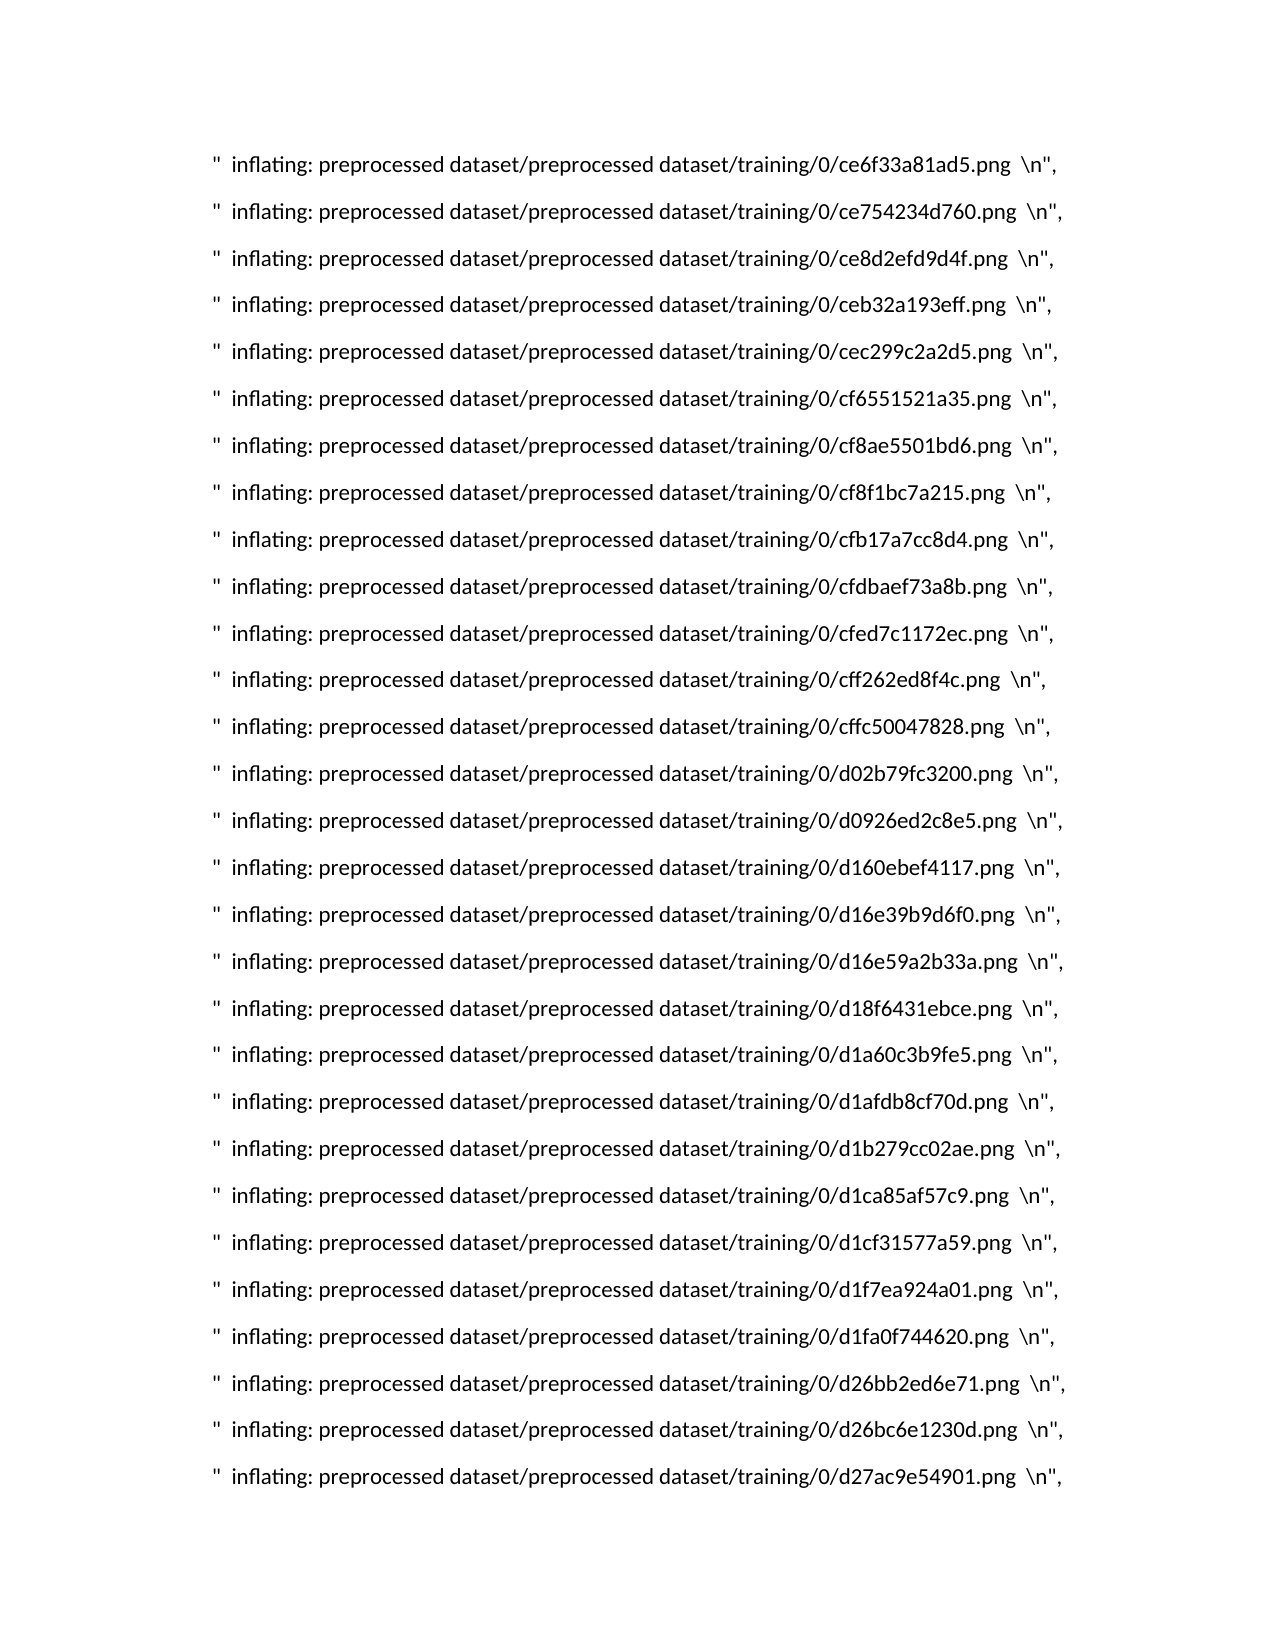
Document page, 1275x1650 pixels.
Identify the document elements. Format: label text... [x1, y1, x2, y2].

text " inflating: preprocessed dataset/preprocessed dataset/training/0/cf8ae5501bd6.png \n", [150, 431, 1125, 459]
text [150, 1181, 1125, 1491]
text " inflating: preprocessed dataset/preprocessed dataset/training/0/ce754234d760.png \n", [150, 197, 1125, 225]
text " inflating: preprocessed dataset/preprocessed dataset/training/0/ce6f33a81ad5.png \n", [150, 150, 1125, 178]
text " inflating: preprocessed dataset/preprocessed dataset/training/0/d1afdb8cf70d.png \n", [150, 1087, 1125, 1116]
text " inflating: preprocessed dataset/preprocessed dataset/training/0/d160ebef4117.png \n", [150, 853, 1125, 881]
text " inflating: preprocessed dataset/preprocessed dataset/training/0/d18f6431ebce.png \n", [150, 994, 1125, 1022]
text " inflating: preprocessed dataset/preprocessed dataset/training/0/cf8f1bc7a215.png \n", [150, 478, 1125, 506]
text " inflating: preprocessed dataset/preprocessed dataset/training/0/d0926ed2c8e5.png \n", [150, 806, 1125, 834]
text " inflating: preprocessed dataset/preprocessed dataset/training/0/ceb32a193eff.png \n", [150, 291, 1125, 319]
text " inflating: preprocessed dataset/preprocessed dataset/training/0/cfb17a7cc8d4.png \n", [150, 525, 1125, 553]
text " inflating: preprocessed dataset/preprocessed dataset/training/0/cf6551521a35.png \n", [150, 384, 1125, 412]
text " inflating: preprocessed dataset/preprocessed dataset/training/0/ce8d2efd9d4f.png \n", [150, 244, 1125, 272]
text " inflating: preprocessed dataset/preprocessed dataset/training/0/d1b279cc02ae.png \n", [150, 1134, 1125, 1162]
text " inflating: preprocessed dataset/preprocessed dataset/training/0/d02b79fc3200.png \n", [150, 759, 1125, 787]
text " inflating: preprocessed dataset/preprocessed dataset/training/0/cfdbaef73a8b.png \n", [150, 572, 1125, 600]
text " inflating: preprocessed dataset/preprocessed dataset/training/0/d1a60c3b9fe5.png \n", [150, 1041, 1125, 1069]
text " inflating: preprocessed dataset/preprocessed dataset/training/0/d16e39b9d6f0.png \n", [150, 900, 1125, 928]
text " inflating: preprocessed dataset/preprocessed dataset/training/0/cec299c2a2d5.png \n", [150, 337, 1125, 366]
text " inflating: preprocessed dataset/preprocessed dataset/training/0/cffc50047828.png \n", [150, 712, 1125, 741]
text " inflating: preprocessed dataset/preprocessed dataset/training/0/cfed7c1172ec.png \n", [150, 619, 1125, 647]
text " inflating: preprocessed dataset/preprocessed dataset/training/0/d16e59a2b33a.png \n", [150, 947, 1125, 975]
text " inflating: preprocessed dataset/preprocessed dataset/training/0/cff262ed8f4c.png \n", [150, 666, 1125, 694]
